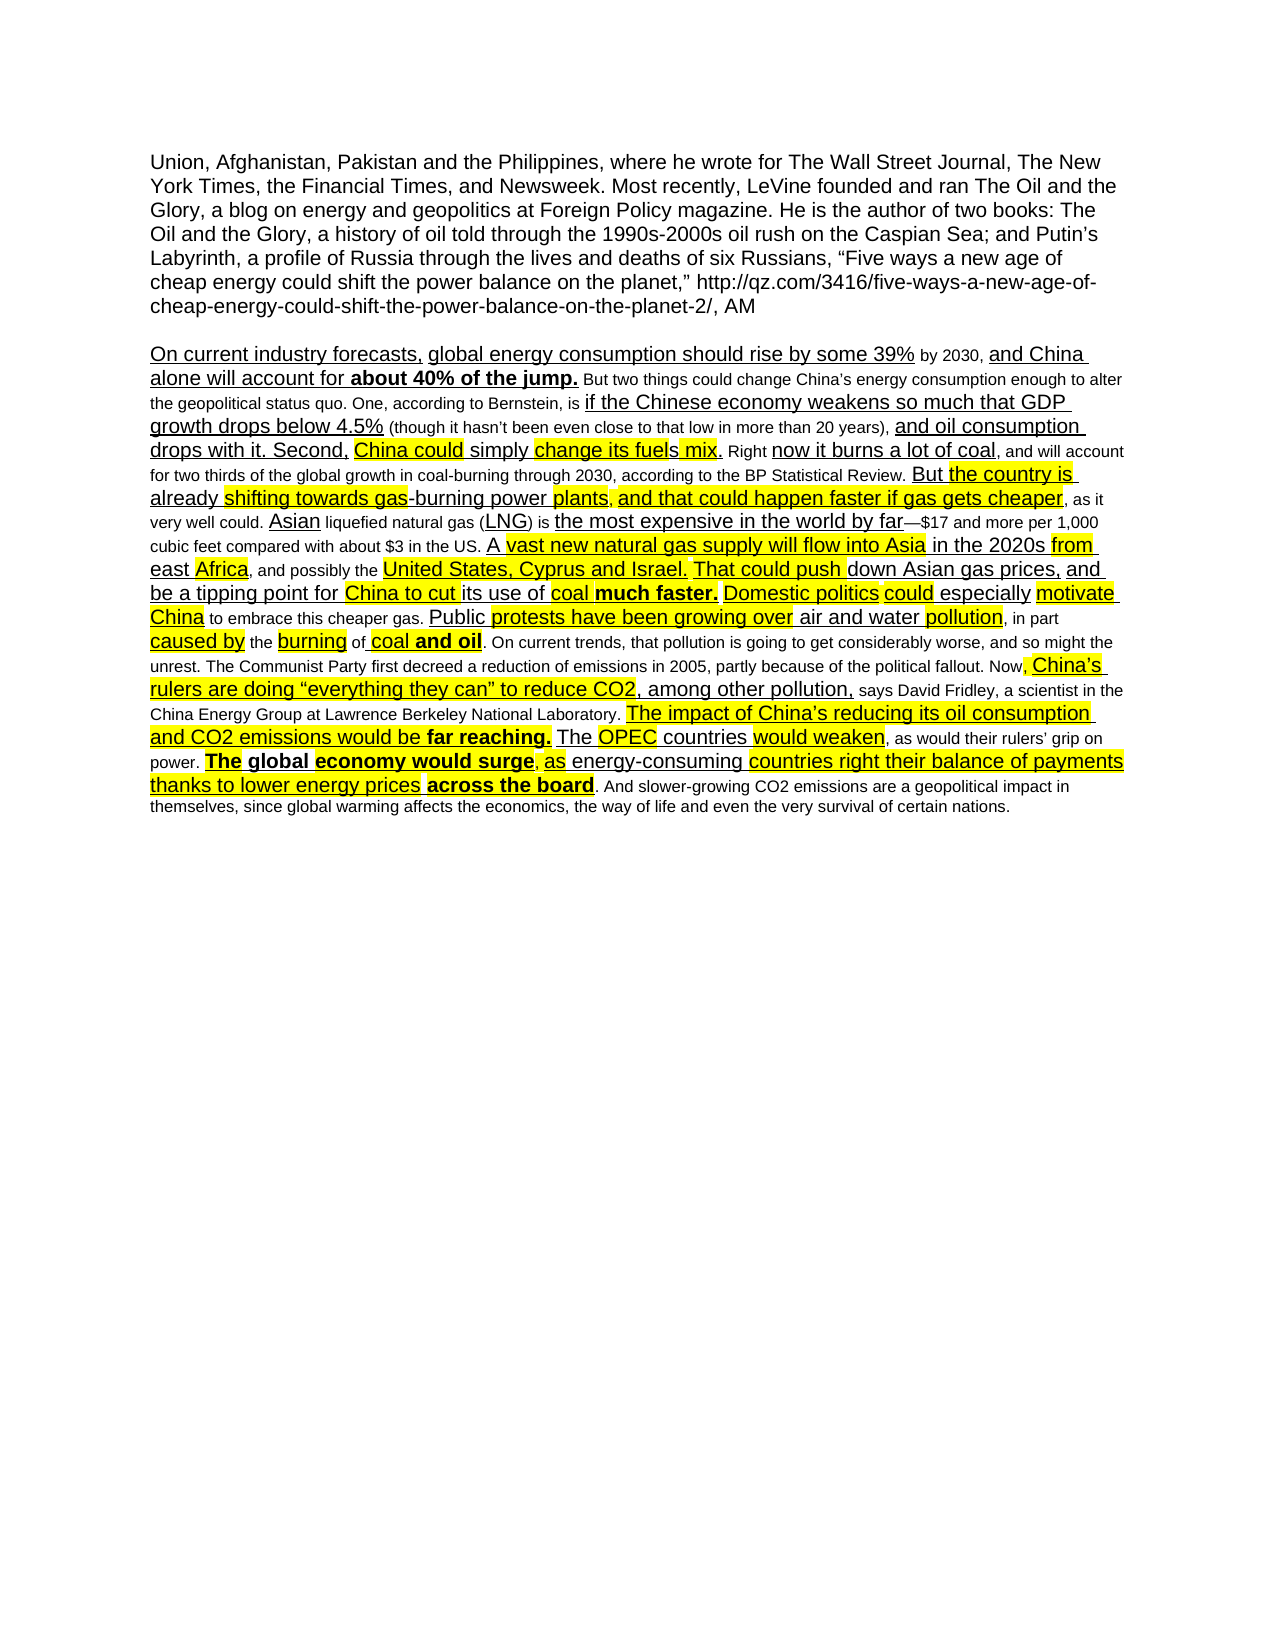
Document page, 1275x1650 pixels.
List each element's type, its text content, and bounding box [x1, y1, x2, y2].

text On current industry forecasts, global energy consumption should rise by some 39% by 2030, and China alone will account for about 40% of the jump. But two things could change China’s energy consumption enough to alter the geopolitical status quo. One, according to Bernstein, is if the Chinese economy weakens so much that GDP growth drops below 4.5% (though it hasn’t been even close to that low in more than 20 years), and oil consumption drops with it. Second, China could simply change its fuels mix. Right now it burns a lot of coal, and will account for two thirds of the global growth in coal-burning through 2030, according to the BP Statistical Review. But the country is already shifting towards gas-burning power plants, and that could happen faster if gas gets cheaper, as it very well could. Asian liquefied natural gas (LNG) is the most expensive in the world by far—$17 and more per 1,000 cubic feet compared with about $3 in the US. A vast new natural gas supply will flow into Asia in the 2020s from east Africa, and possibly the United States, Cyprus and Israel. That could push down Asian gas prices, and be a tipping point for China to cut its use of coal much faster. Domestic politics could especially motivate China to embrace this cheaper gas. Public protests have been growing over air and water pollution, in part caused by the burning of coal and oil. On current trends, that pollution is going to get considerably worse, and so might the unrest. The Communist Party first decreed a reduction of emissions in 2005, partly because of the political fallout. Now, China’s rulers are doing “everything they can” to reduce CO2, among other pollution, says David Fridley, a scientist in the China Energy Group at Lawrence Berkeley National Laboratory. The impact of China’s reducing its oil consumption and CO2 emissions would be far reaching. The OPEC countries would weaken, as would their rulers’ grip on power. The global economy would surge, as energy-consuming countries right their balance of payments thanks to lower energy prices across the board. And slower-growing CO2 emissions are a geopolitical impact in themselves, since global warming affects the economics, the way of life and even the very survival of certain nations. [150, 342, 1125, 816]
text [150, 150, 1125, 318]
